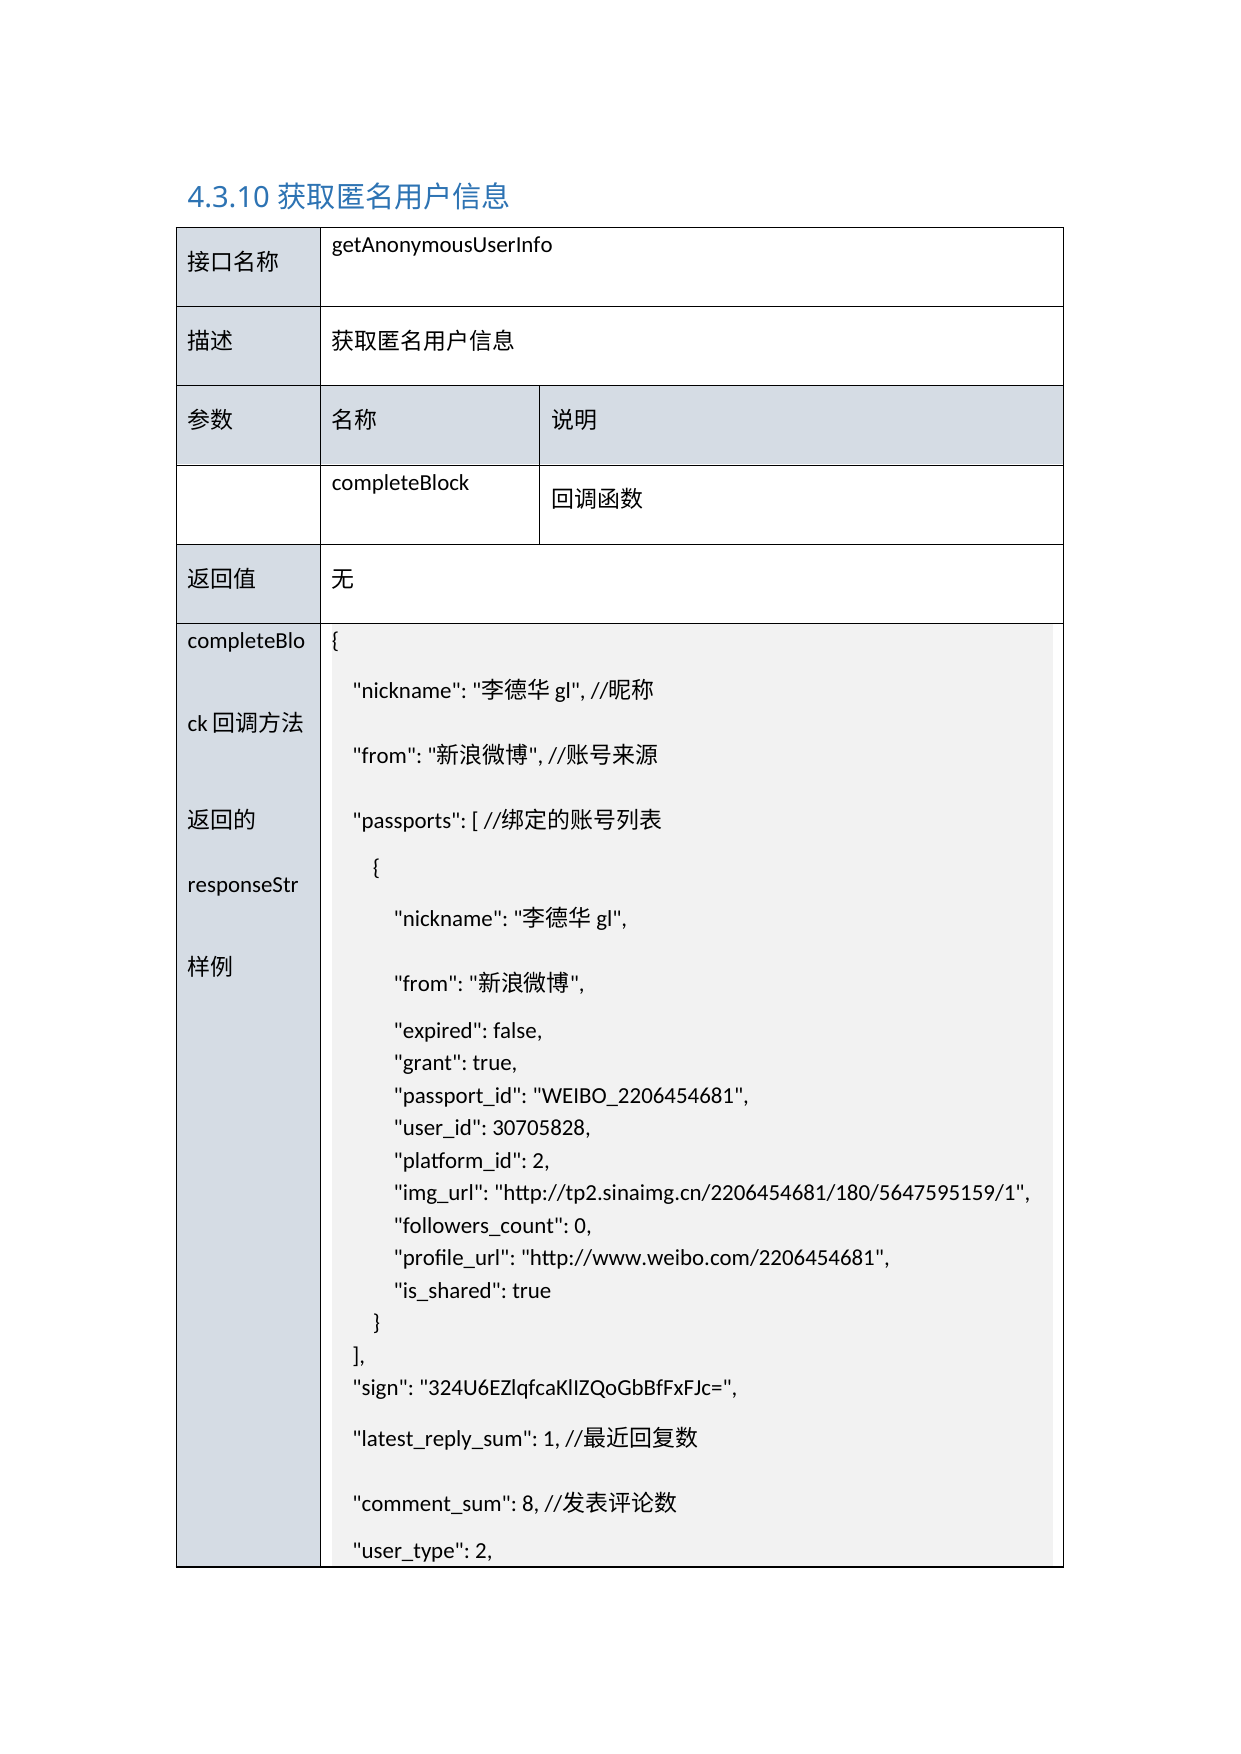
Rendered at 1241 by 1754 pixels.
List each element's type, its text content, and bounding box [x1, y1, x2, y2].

subtitle 4.3.10 获取匿名用户信息 [187, 162, 1053, 227]
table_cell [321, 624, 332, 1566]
table_cell [177, 466, 320, 544]
table_header 接口名称 [177, 228, 320, 306]
table_cell 说明 [540, 386, 1063, 464]
table_cell 回调函数 [540, 466, 1063, 544]
table_cell 获取匿名用户信息 [321, 307, 1063, 385]
table_cell 无 [321, 545, 1063, 623]
table_cell 返回值 [177, 545, 320, 623]
table_cell 名称 [321, 386, 539, 464]
table_cell 描述 [177, 307, 320, 385]
table_cell 参数 [177, 386, 320, 464]
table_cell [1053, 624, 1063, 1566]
table_cell completeBlock [321, 466, 539, 544]
table_header getAnonymousUserInfo [321, 228, 1063, 306]
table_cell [177, 624, 320, 1566]
